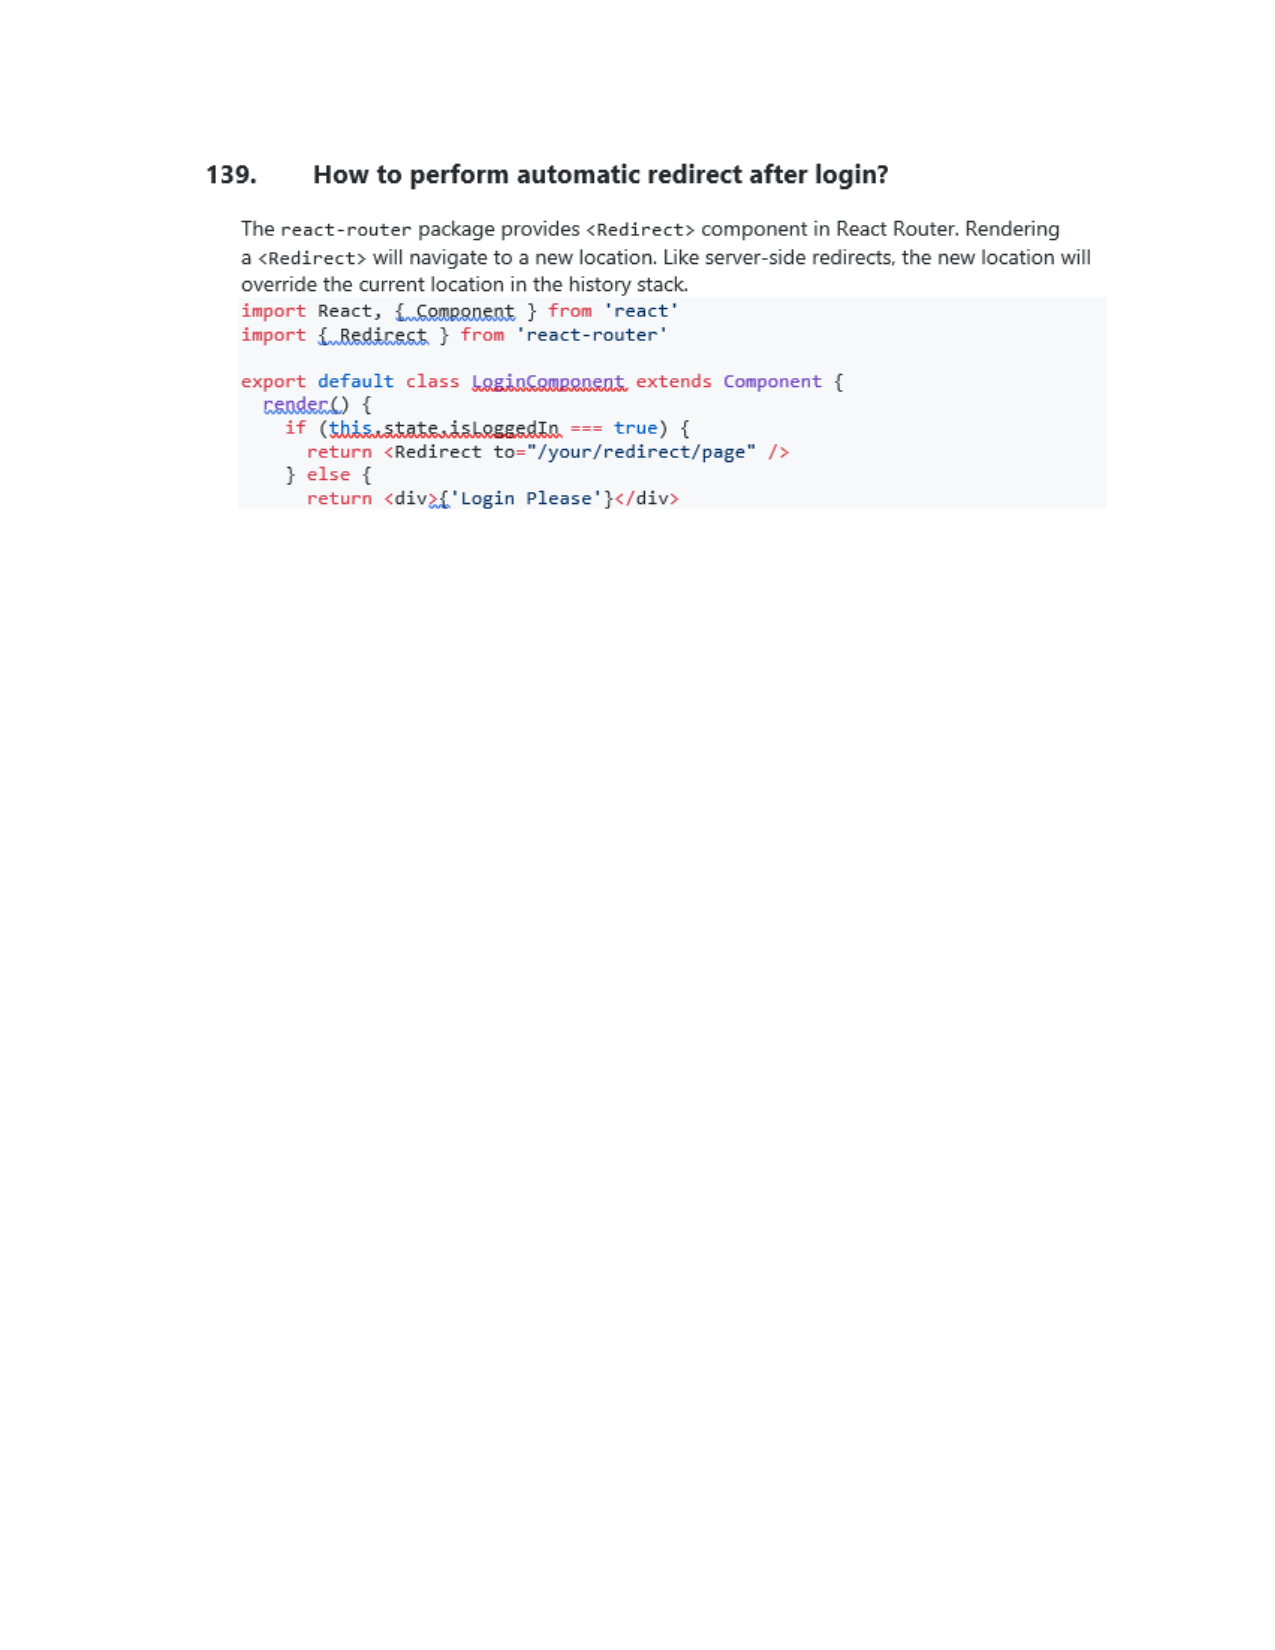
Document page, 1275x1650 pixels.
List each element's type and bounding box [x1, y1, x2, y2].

picture [150, 150, 1125, 536]
